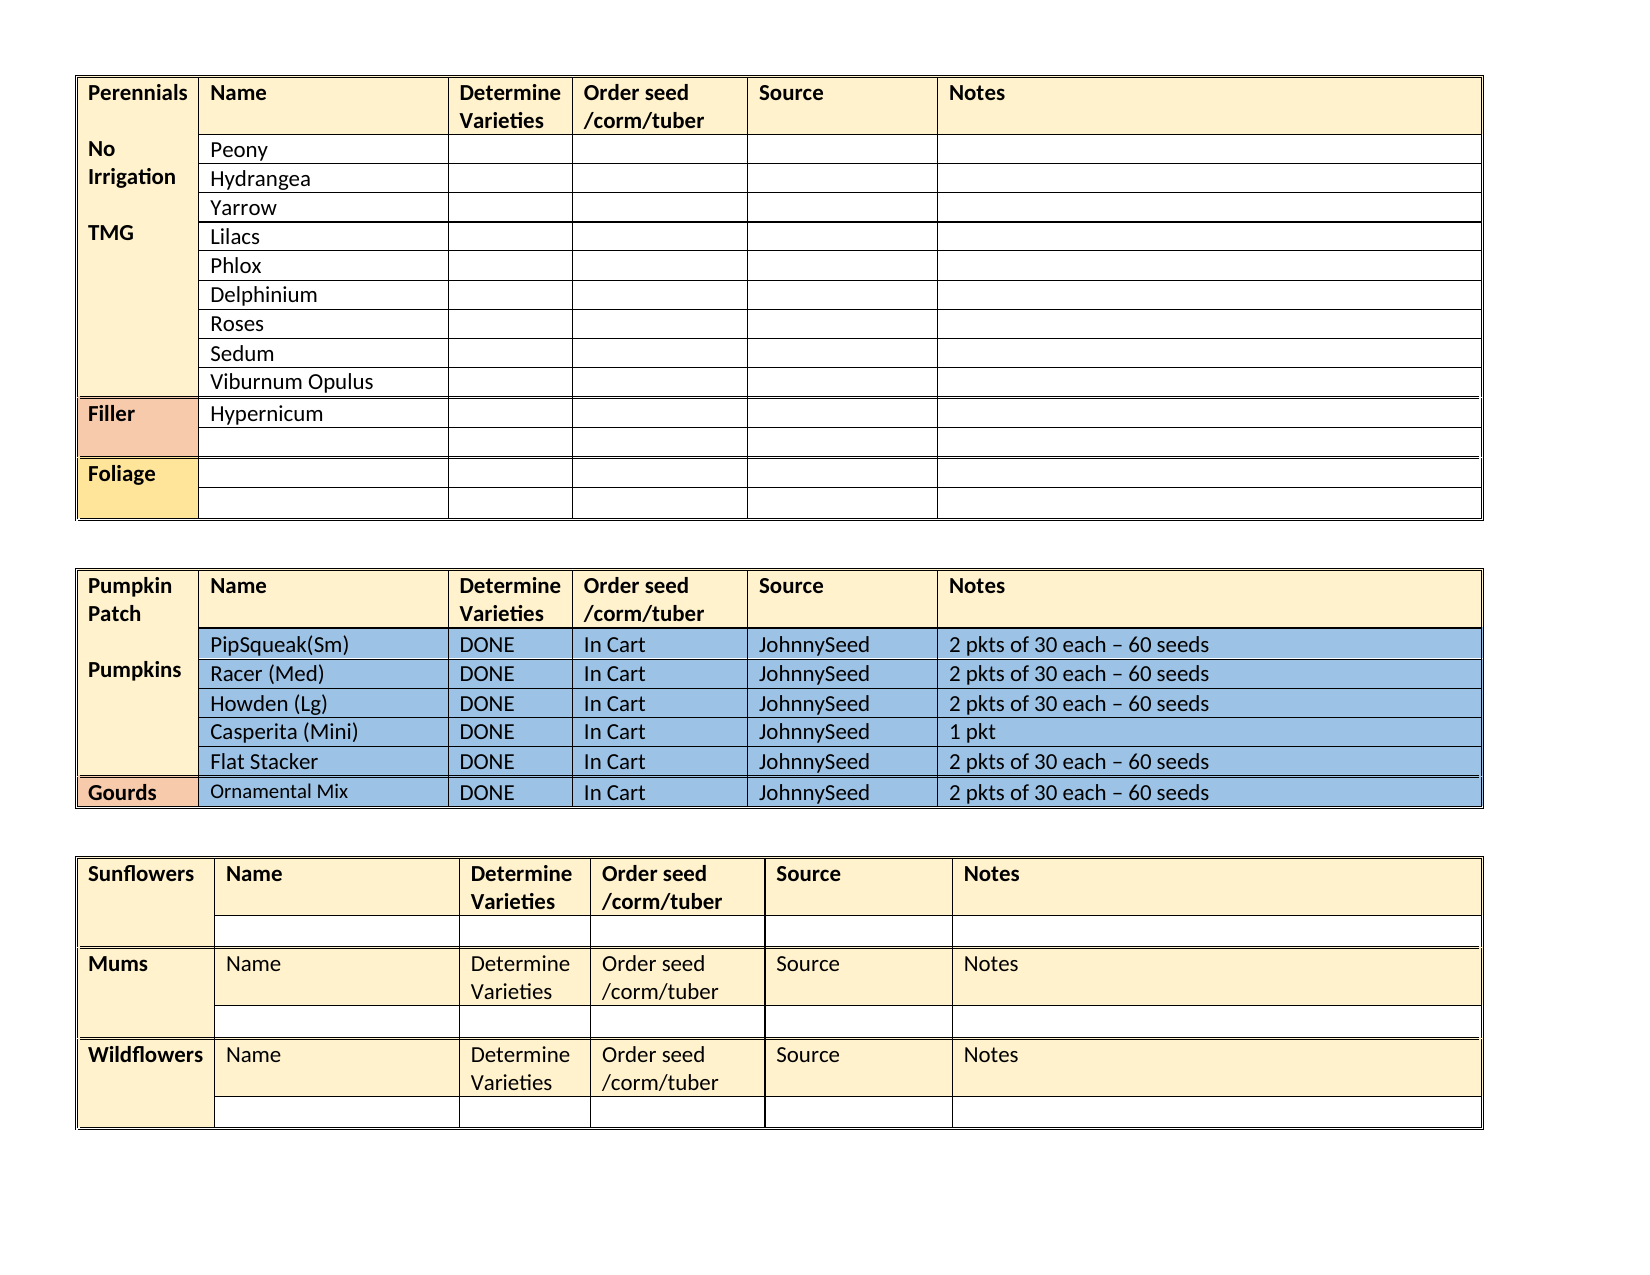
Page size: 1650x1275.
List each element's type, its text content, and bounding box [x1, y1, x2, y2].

table_header Order seed /corm/tuber [573, 78, 747, 134]
table_cell [460, 1097, 590, 1127]
table_cell In Cart [573, 778, 747, 806]
table_cell Lilacs [199, 223, 448, 250]
table_header Source [748, 571, 937, 627]
table_cell Phlox [199, 251, 448, 279]
table_cell Source [766, 1040, 952, 1096]
table_cell [938, 456, 1483, 487]
table_cell [938, 396, 1481, 427]
table_header Source [748, 78, 937, 134]
table_cell Viburnum Opulus [199, 368, 448, 396]
table_cell Name [215, 949, 459, 1005]
table_cell [953, 916, 1481, 946]
table_cell DONE [449, 660, 572, 688]
table_cell [573, 251, 747, 279]
table_cell [938, 339, 1481, 367]
table_cell [449, 281, 572, 308]
table_cell [748, 223, 937, 250]
table_header Order seed /corm/tuber [573, 571, 747, 627]
table_cell [748, 368, 937, 396]
table_cell Determine Varieties [460, 949, 590, 1005]
table_cell [449, 399, 572, 427]
table_cell In Cart [573, 747, 747, 775]
table_cell Ornamental Mix [199, 778, 448, 806]
table_cell [573, 281, 747, 308]
table_cell [573, 193, 747, 221]
table_cell [938, 251, 1481, 279]
table_cell [748, 488, 937, 518]
table_cell [449, 135, 572, 163]
table_cell [449, 223, 572, 250]
table_cell PipSqueak(Sm) [199, 629, 448, 658]
table_cell [591, 916, 764, 946]
table_cell [573, 399, 747, 427]
table_cell [938, 135, 1481, 163]
table_cell 1 pkt [938, 718, 1481, 746]
table_cell [938, 310, 1481, 338]
table_cell 2 pkts of 30 each – 60 seeds [938, 629, 1481, 658]
table_cell [938, 223, 1481, 250]
table_cell Flat Stacker [199, 747, 448, 775]
table_cell Source [766, 949, 952, 1005]
table_cell [573, 428, 747, 456]
table_cell Name [215, 1040, 459, 1096]
table_cell [766, 1097, 952, 1127]
table_header Determine Varieties [449, 571, 572, 627]
table_cell DONE [449, 718, 572, 746]
table_cell [215, 1006, 459, 1037]
table_cell Order seed /corm/tuber [591, 1040, 764, 1096]
table_cell Mums [77, 946, 214, 1037]
table_cell [460, 1006, 590, 1037]
table_cell Howden (Lg) [199, 689, 448, 717]
table_cell [748, 164, 937, 192]
table_cell [748, 193, 937, 221]
table_cell [748, 459, 937, 487]
table_cell JohnnySeed [748, 747, 937, 775]
table_cell [766, 916, 952, 946]
table_cell In Cart [573, 689, 747, 717]
table_header Source [766, 859, 952, 915]
table_cell DONE [449, 689, 572, 717]
table_cell 2 pkts of 30 each – 60 seeds [938, 660, 1481, 688]
table_cell Gourds [78, 775, 198, 806]
table_cell [573, 459, 747, 487]
table_cell [748, 281, 937, 308]
table_cell [449, 310, 572, 338]
table_header Name [215, 859, 459, 915]
table_cell Roses [199, 310, 448, 338]
table_cell [215, 1097, 459, 1127]
table_cell JohnnySeed [748, 689, 937, 717]
table_header Name [199, 78, 448, 134]
table_cell [460, 916, 590, 946]
table_cell Wildflowers [78, 1037, 214, 1127]
table_header Pumpkin Patch Pumpkins [78, 571, 198, 775]
table_cell [573, 164, 747, 192]
table_cell Determine Varieties [460, 1040, 590, 1096]
table_cell [953, 1006, 1481, 1037]
table_cell [573, 368, 747, 396]
table_cell Order seed /corm/tuber [591, 949, 764, 1005]
table_cell Notes [953, 1037, 1481, 1096]
table_cell [199, 459, 448, 487]
table_cell [938, 368, 1481, 396]
table_cell [449, 428, 572, 456]
table_cell [449, 459, 572, 487]
table_cell JohnnySeed [748, 660, 937, 688]
table_header Order seed /corm/tuber [591, 859, 764, 915]
table_cell [449, 164, 572, 192]
table_cell In Cart [573, 629, 747, 658]
table_cell Casperita (Mini) [199, 718, 448, 746]
table_cell 2 pkts of 30 each – 60 seeds [938, 689, 1481, 717]
table_cell Yarrow [199, 193, 448, 221]
table_cell JohnnySeed [748, 629, 937, 658]
table_cell Hypernicum [199, 399, 448, 427]
table_cell Notes [953, 946, 1483, 1005]
table_cell 2 pkts of 30 each – 60 seeds [938, 775, 1481, 806]
table_cell [938, 428, 1481, 456]
table_cell DONE [449, 778, 572, 806]
table_cell [449, 339, 572, 367]
table_cell In Cart [573, 718, 747, 746]
table_cell [938, 193, 1481, 221]
table_cell [748, 399, 937, 427]
table_header Name [199, 571, 448, 627]
table_cell Filler [78, 396, 198, 456]
table_cell [573, 339, 747, 367]
table_cell [938, 281, 1481, 308]
table_cell [573, 223, 747, 250]
table_cell In Cart [573, 660, 747, 688]
table_cell [748, 310, 937, 338]
table_cell [199, 488, 448, 518]
table_cell [748, 251, 937, 279]
table_cell Hydrangea [199, 164, 448, 192]
table_cell [449, 488, 572, 518]
table_cell 2 pkts of 30 each – 60 seeds [938, 747, 1481, 775]
table_cell Peony [199, 135, 448, 163]
table_cell [449, 193, 572, 221]
table_cell [938, 488, 1481, 518]
table_header Perennials No Irrigation TMG [78, 78, 198, 396]
table_cell [748, 339, 937, 367]
table_cell [199, 428, 448, 456]
table_cell JohnnySeed [748, 778, 937, 806]
table_cell DONE [449, 629, 572, 658]
table_cell JohnnySeed [748, 718, 937, 746]
table_cell [573, 310, 747, 338]
table_cell [591, 1006, 764, 1037]
table_cell Racer (Med) [199, 660, 448, 688]
table_cell Delphinium [199, 281, 448, 308]
table_cell Sedum [199, 339, 448, 367]
table_header Notes [938, 571, 1481, 627]
table_cell [748, 428, 937, 456]
table_header Notes [938, 78, 1481, 134]
table_cell [449, 368, 572, 396]
table_cell [938, 164, 1481, 192]
table_cell [748, 135, 937, 163]
table_cell [215, 916, 459, 946]
table_cell [573, 135, 747, 163]
table_cell [591, 1097, 764, 1127]
table_header Notes [953, 859, 1481, 915]
table_cell DONE [449, 747, 572, 775]
table_cell [766, 1006, 952, 1037]
table_cell Foliage [77, 456, 198, 518]
table_header Determine Varieties [449, 78, 572, 134]
table_header Determine Varieties [460, 859, 590, 915]
table_header Sunflowers [78, 859, 214, 946]
table_cell [953, 1097, 1481, 1127]
table_cell [449, 251, 572, 279]
table_cell [573, 488, 747, 518]
